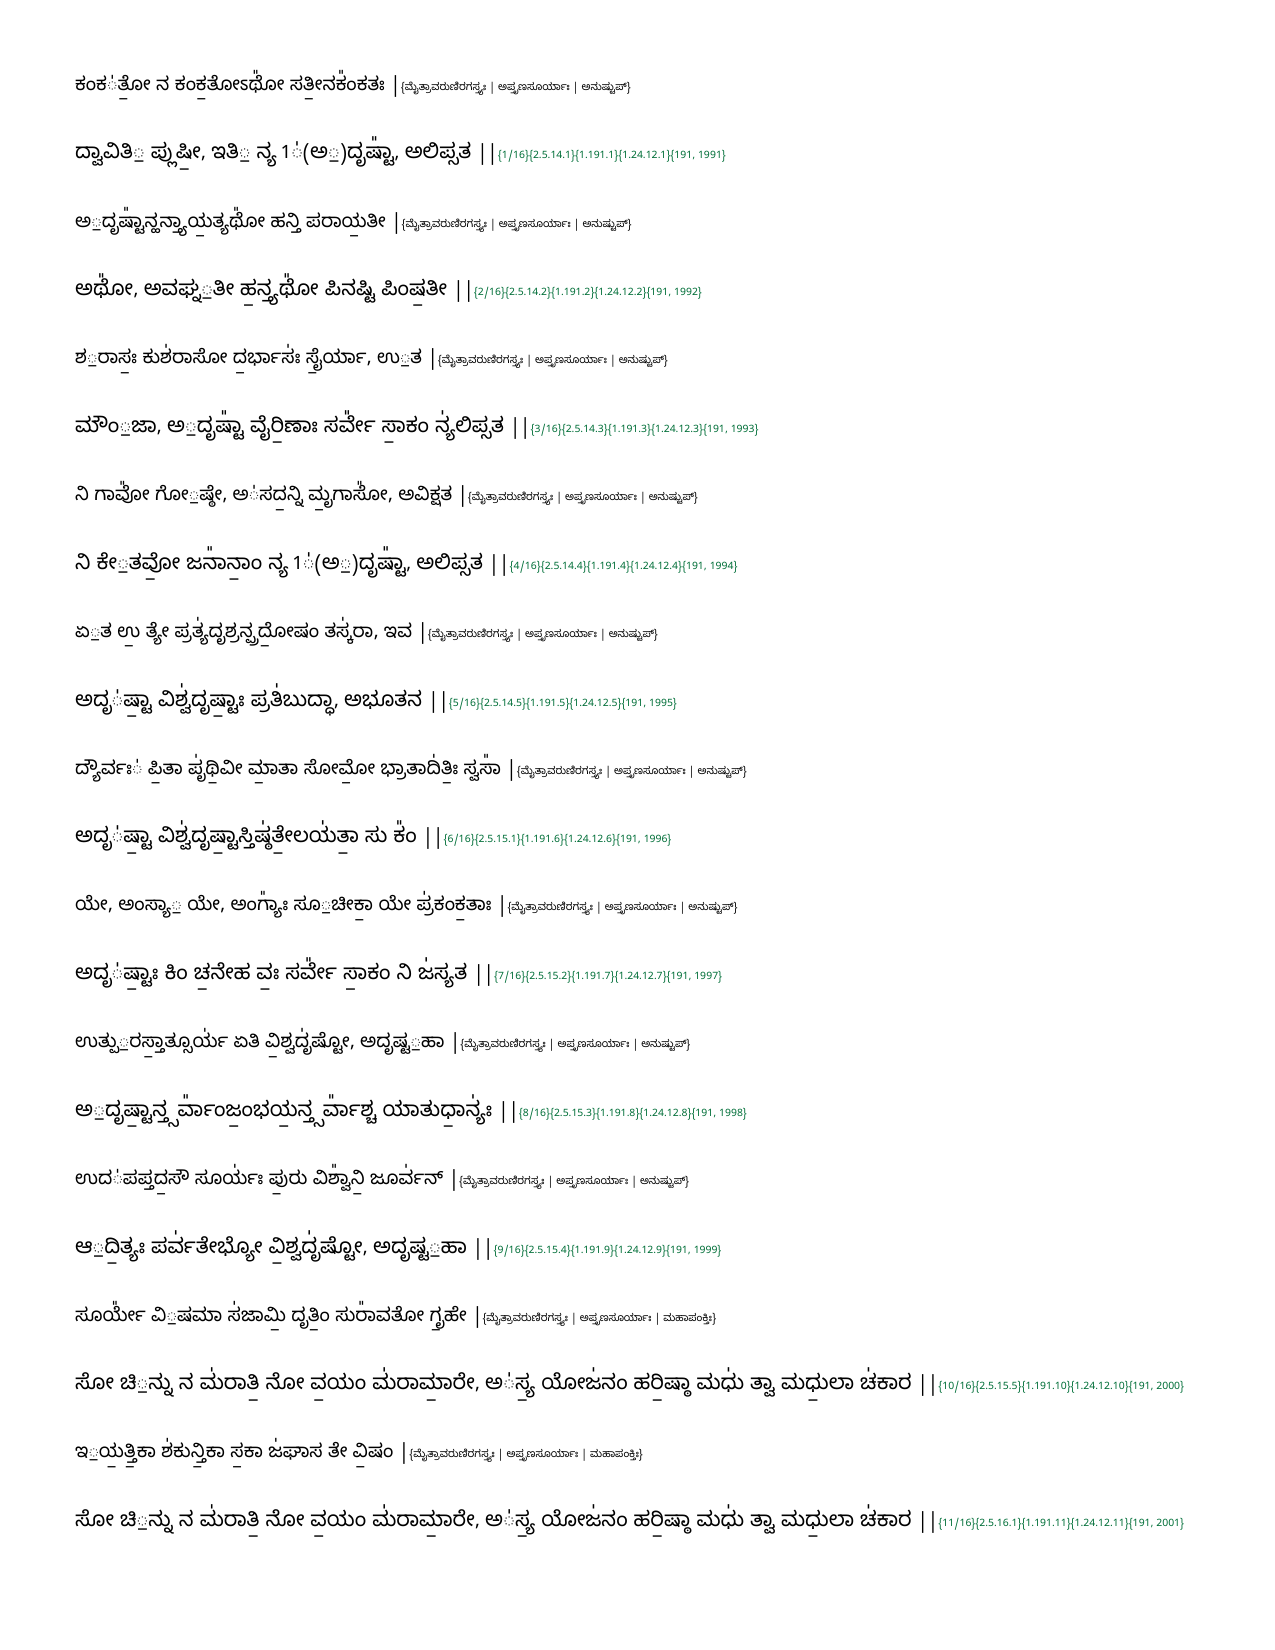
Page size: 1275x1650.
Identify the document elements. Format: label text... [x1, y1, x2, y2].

text ಆ॒ದಿ॒ತ್ಯಃ ಪರ್ವ॑ತೇಭ್ಯೋ ವಿ॒ಶ್ವದೃ॑ಷ್ಟೋ, ಅದೃಷ್ಟ॒ಹಾ ||{9/16}{2.5.15.4}{1.191.9}{1.24.12.9}{191, 1999} [75, 1236, 1200, 1264]
text ಅದೃ॑ಷ್ಟಾ॒ ವಿಶ್ವ॑ದೃಷ್ಟಾಃ॒ ಪ್ರತಿ॑ಬುದ್ಧಾ, ಅಭೂತನ ||{5/16}{2.5.14.5}{1.191.5}{1.24.12.5}{191, 1995} [75, 689, 1200, 717]
text ನಿ ಕೇ॒ತವೋ॒ ಜನಾ᳚ನಾಂ॒ ನ್ಯ1॑(ಅ॒)ದೃಷ್ಟಾ᳚, ಅಲಿಪ್ಸತ ||{4/16}{2.5.14.4}{1.191.4}{1.24.12.4}{191, 1994} [75, 552, 1200, 580]
text ಕಂಕ॑ತೋ॒ ನ ಕಂಕ॒ತೋಽಥೋ᳚ ಸತೀ॒ನಕಂ᳚ಕತಃ |{ಮೈತ್ರಾವರುಣಿರಗಸ್ತ್ಯಃ | ಅಪ್ತೃಣಸೂರ್ಯಾಃ | ಅನುಷ್ಟುಪ್} [75, 75, 1200, 100]
text ಅದೃ॑ಷ್ಟಾ॒ ವಿಶ್ವ॑ದೃಷ್ಟಾ॒ಸ್ತಿಷ್ಠ॑ತೇ॒ಲಯ॑ತಾ॒ ಸು ಕಂ᳚ ||{6/16}{2.5.15.1}{1.191.6}{1.24.12.6}{191, 1996} [75, 826, 1200, 854]
text ಶ॒ರಾಸಃ॒ ಕುಶ॑ರಾಸೋ ದ॒ರ್ಭಾಸಃ॑ ಸೈ॒ರ್ಯಾ, ಉ॒ತ |{ಮೈತ್ರಾವರುಣಿರಗಸ್ತ್ಯಃ | ಅಪ್ತೃಣಸೂರ್ಯಾಃ | ಅನುಷ್ಟುಪ್} [75, 348, 1200, 374]
text ಏ॒ತ ಉ॒ ತ್ಯೇ ಪ್ರತ್ಯ॑ದೃಶ್ರನ್ಪ್ರದೋ॒ಷಂ ತಸ್ಕ॑ರಾ, ಇವ |{ಮೈತ್ರಾವರುಣಿರಗಸ್ತ್ಯಃ | ಅಪ್ತೃಣಸೂರ್ಯಾಃ | ಅನುಷ್ಟುಪ್} [75, 622, 1200, 647]
text ಸೋ ಚಿ॒ನ್ನು ನ ಮ॑ರಾತಿ॒ ನೋ ವ॒ಯಂ ಮ॑ರಾಮಾ॒ರೇ, ಅ॑ಸ್ಯ॒ ಯೋಜ॑ನಂ ಹರಿ॒ಷ್ಠಾ ಮಧು॑ ತ್ವಾ ಮಧು॒ಲಾ ಚ॑ಕಾರ ||{10/16}{2.5.15.5}{1.191.10}{1.24.12.10}{191, 2000} [75, 1373, 1200, 1401]
text ಸೂರ್ಯೇ᳚ ವಿ॒ಷಮಾ ಸ॑ಜಾಮಿ॒ ದೃತಿಂ॒ ಸುರಾ᳚ವತೋ ಗೃ॒ಹೇ |{ಮೈತ್ರಾವರುಣಿರಗಸ್ತ್ಯಃ | ಅಪ್ತೃಣಸೂರ್ಯಾಃ | ಮಹಾಪಂಕ್ತಿಃ} [75, 1306, 1200, 1331]
text ಅಥೋ᳚, ಅವಘ್ನ॒ತೀ ಹ॒‌ನ್ತ್ಯಥೋ᳚ ಪಿನಷ್ಟಿ ಪಿಂಷ॒ತೀ ||{2/16}{2.5.14.2}{1.191.2}{1.24.12.2}{191, 1992} [75, 279, 1200, 307]
text ಯೇ, ಅಂಸ್ಯಾ॒ ಯೇ, ಅಂಗ್ಯಾಃ᳚ ಸೂ॒ಚೀಕಾ॒ ಯೇ ಪ್ರ॑ಕಂಕ॒ತಾಃ |{ಮೈತ್ರಾವರುಣಿರಗಸ್ತ್ಯಃ | ಅಪ್ತೃಣಸೂರ್ಯಾಃ | ಅನುಷ್ಟುಪ್} [75, 896, 1200, 921]
text ದ್ಯೌರ್ವಃ॑ ಪಿ॒ತಾ ಪೃ॑ಥಿ॒ವೀ ಮಾ॒ತಾ ಸೋಮೋ॒ ಭ್ರಾತಾದಿ॑ತಿಃ॒ ಸ್ವಸಾ᳚ |{ಮೈತ್ರಾವರುಣಿರಗಸ್ತ್ಯಃ | ಅಪ್ತೃಣಸೂರ್ಯಾಃ | ಅನುಷ್ಟುಪ್} [75, 759, 1200, 784]
text ಅ॒ದೃಷ್ಟಾ᳚ನ್ಹ‌ನ್ತ್ಯಾಯ॒ತ್ಯಥೋ᳚ ಹ‌ನ್ತಿ ಪರಾಯ॒ತೀ |{ಮೈತ್ರಾವರುಣಿರಗಸ್ತ್ಯಃ | ಅಪ್ತೃಣಸೂರ್ಯಾಃ | ಅನುಷ್ಟುಪ್} [75, 212, 1200, 237]
text ಇ॒ಯ॒ತ್ತಿ॒ಕಾ ಶ॑ಕು‌ನ್ತಿ॒ಕಾ ಸ॒ಕಾ ಜ॑ಘಾಸ ತೇ ವಿ॒ಷಂ |{ಮೈತ್ರಾವರುಣಿರಗಸ್ತ್ಯಃ | ಅಪ್ತೃಣಸೂರ್ಯಾಃ | ಮಹಾಪಂಕ್ತಿಃ} [75, 1443, 1200, 1468]
text ಅದೃ॑ಷ್ಟಾಃ॒ ಕಿಂ ಚ॒ನೇಹ ವಃ॒ ಸರ್ವೇ᳚ ಸಾ॒ಕಂ ನಿ ಜ॑ಸ್ಯತ ||{7/16}{2.5.15.2}{1.191.7}{1.24.12.7}{191, 1997} [75, 963, 1200, 991]
text ದ್ವಾವಿತಿ॒ ಪ್ಲುಷೀ॒, ಇತಿ॒ ನ್ಯ1॑(ಅ॒)ದೃಷ್ಟಾ᳚, ಅಲಿಪ್ಸತ ||{1/16}{2.5.14.1}{1.191.1}{1.24.12.1}{191, 1991} [75, 142, 1200, 170]
text ಮೌಂ॒ಜಾ, ಅ॒ದೃಷ್ಟಾ᳚ ವೈರಿ॒ಣಾಃ ಸರ್ವೇ᳚ ಸಾ॒ಕಂ ನ್ಯ॑ಲಿಪ್ಸತ ||{3/16}{2.5.14.3}{1.191.3}{1.24.12.3}{191, 1993} [75, 416, 1200, 444]
text ಉತ್ಪು॒ರಸ್ತಾ॒ತ್ಸೂರ್ಯ॑ ಏತಿ ವಿ॒ಶ್ವದೃ॑ಷ್ಟೋ, ಅದೃಷ್ಟ॒ಹಾ |{ಮೈತ್ರಾವರುಣಿರಗಸ್ತ್ಯಃ | ಅಪ್ತೃಣಸೂರ್ಯಾಃ | ಅನುಷ್ಟುಪ್} [75, 1032, 1200, 1058]
text ಅ॒ದೃಷ್ಟಾ॒‌ನ್ತ್ಸರ್ವಾಂ᳚ಜಂ॒ಭಯ॒‌ನ್ತ್ಸರ್ವಾ᳚ಶ್ಚ ಯಾತುಧಾ॒ನ್ಯಃ॑ ||{8/16}{2.5.15.3}{1.191.8}{1.24.12.8}{191, 1998} [75, 1099, 1200, 1127]
text ನಿ ಗಾವೋ᳚ ಗೋ॒ಷ್ಠೇ, ಅ॑ಸದ॒ನ್ನಿ ಮೃ॒ಗಾಸೋ᳚, ಅವಿಕ್ಷತ |{ಮೈತ್ರಾವರುಣಿರಗಸ್ತ್ಯಃ | ಅಪ್ತೃಣಸೂರ್ಯಾಃ | ಅನುಷ್ಟುಪ್} [75, 485, 1200, 511]
text ಉದ॑ಪಪ್ತದ॒ಸೌ ಸೂರ್ಯಃ॑ ಪು॒ರು ವಿಶ್ವಾ᳚ನಿ॒ ಜೂರ್ವ॑ನ್ |{ಮೈತ್ರಾವರುಣಿರಗಸ್ತ್ಯಃ | ಅಪ್ತೃಣಸೂರ್ಯಾಃ | ಅನುಷ್ಟುಪ್} [75, 1169, 1200, 1194]
text ಸೋ ಚಿ॒ನ್ನು ನ ಮ॑ರಾತಿ॒ ನೋ ವ॒ಯಂ ಮ॑ರಾಮಾ॒ರೇ, ಅ॑ಸ್ಯ॒ ಯೋಜ॑ನಂ ಹರಿ॒ಷ್ಠಾ ಮಧು॑ ತ್ವಾ ಮಧು॒ಲಾ ಚ॑ಕಾರ ||{11/16}{2.5.16.1}{1.191.11}{1.24.12.11}{191, 2001} [75, 1510, 1200, 1538]
